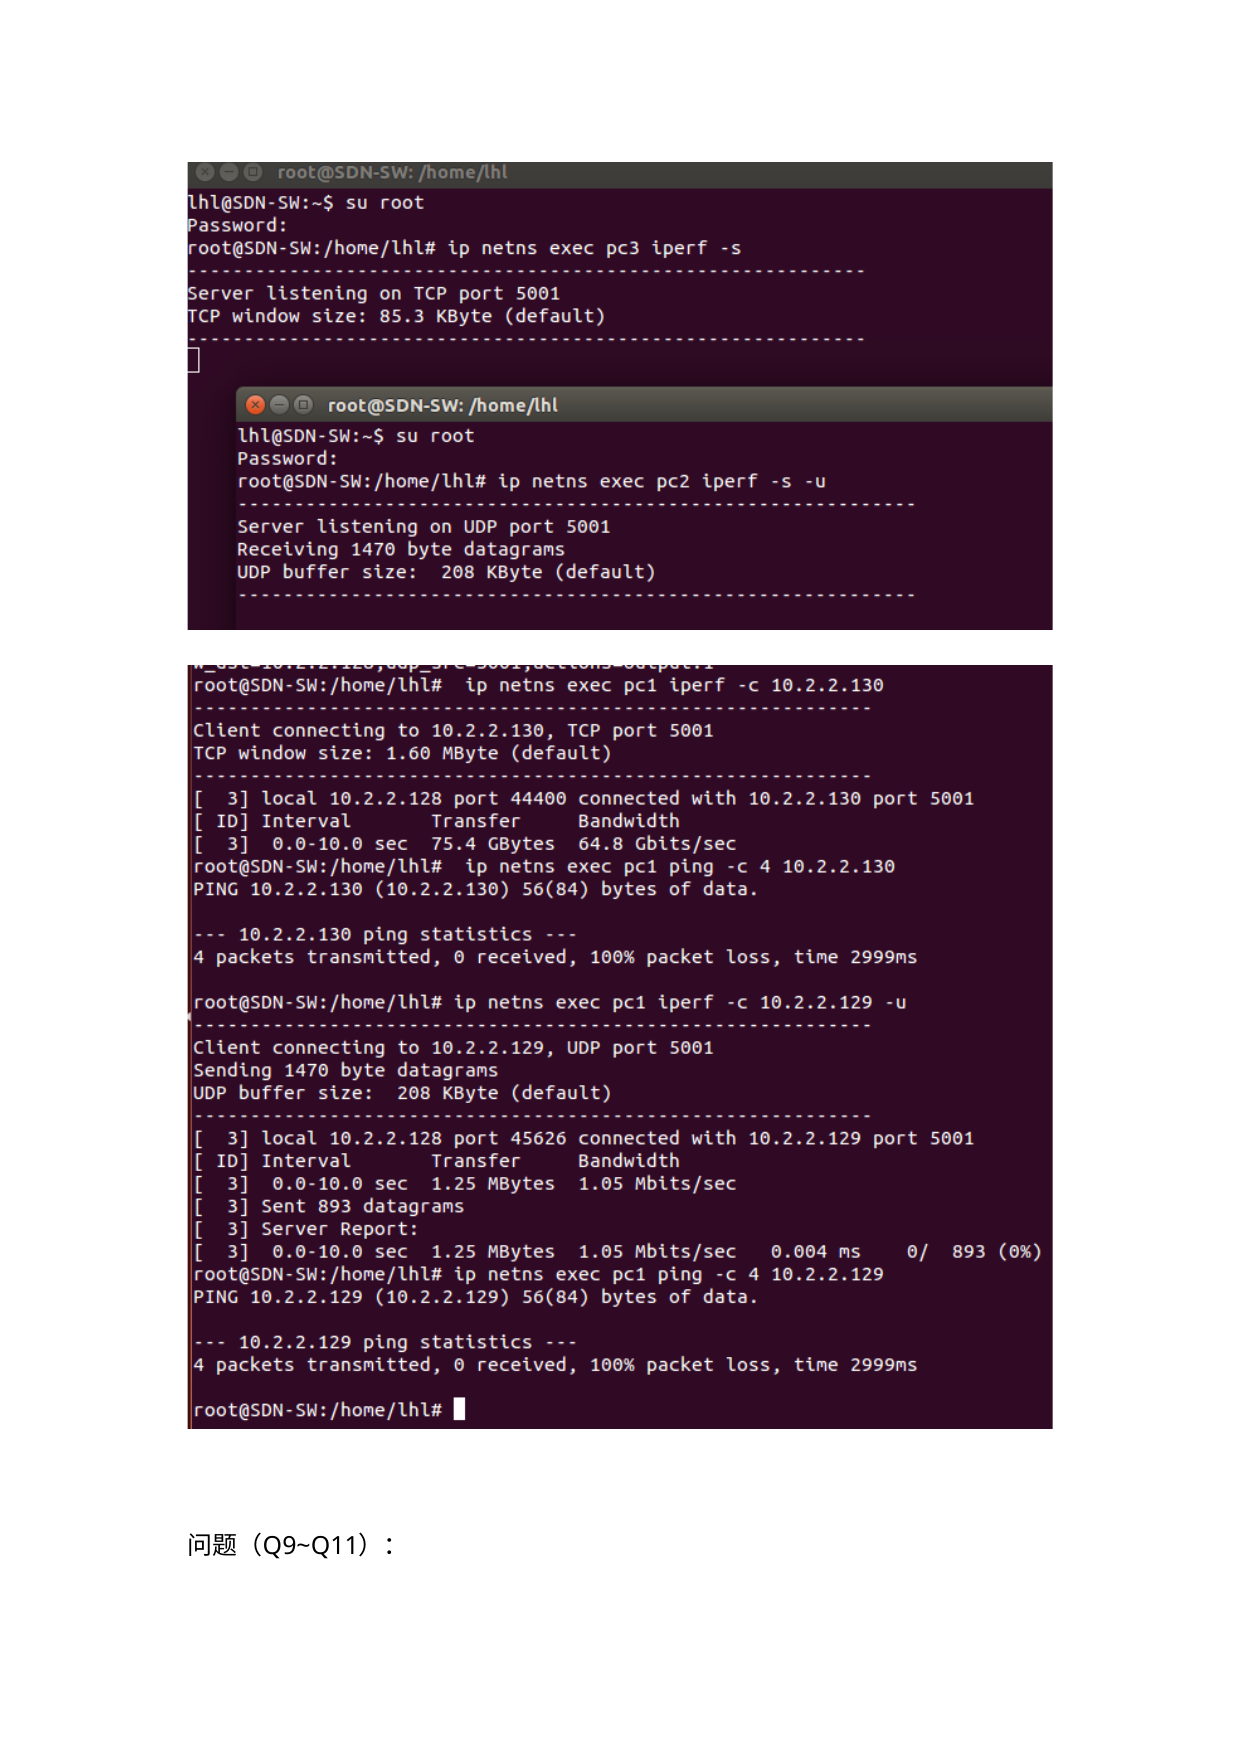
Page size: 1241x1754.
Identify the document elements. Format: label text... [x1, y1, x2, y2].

text 问题（Q9~Q11）： [187, 1511, 1053, 1576]
picture [187, 665, 1053, 1429]
picture [187, 162, 1053, 630]
